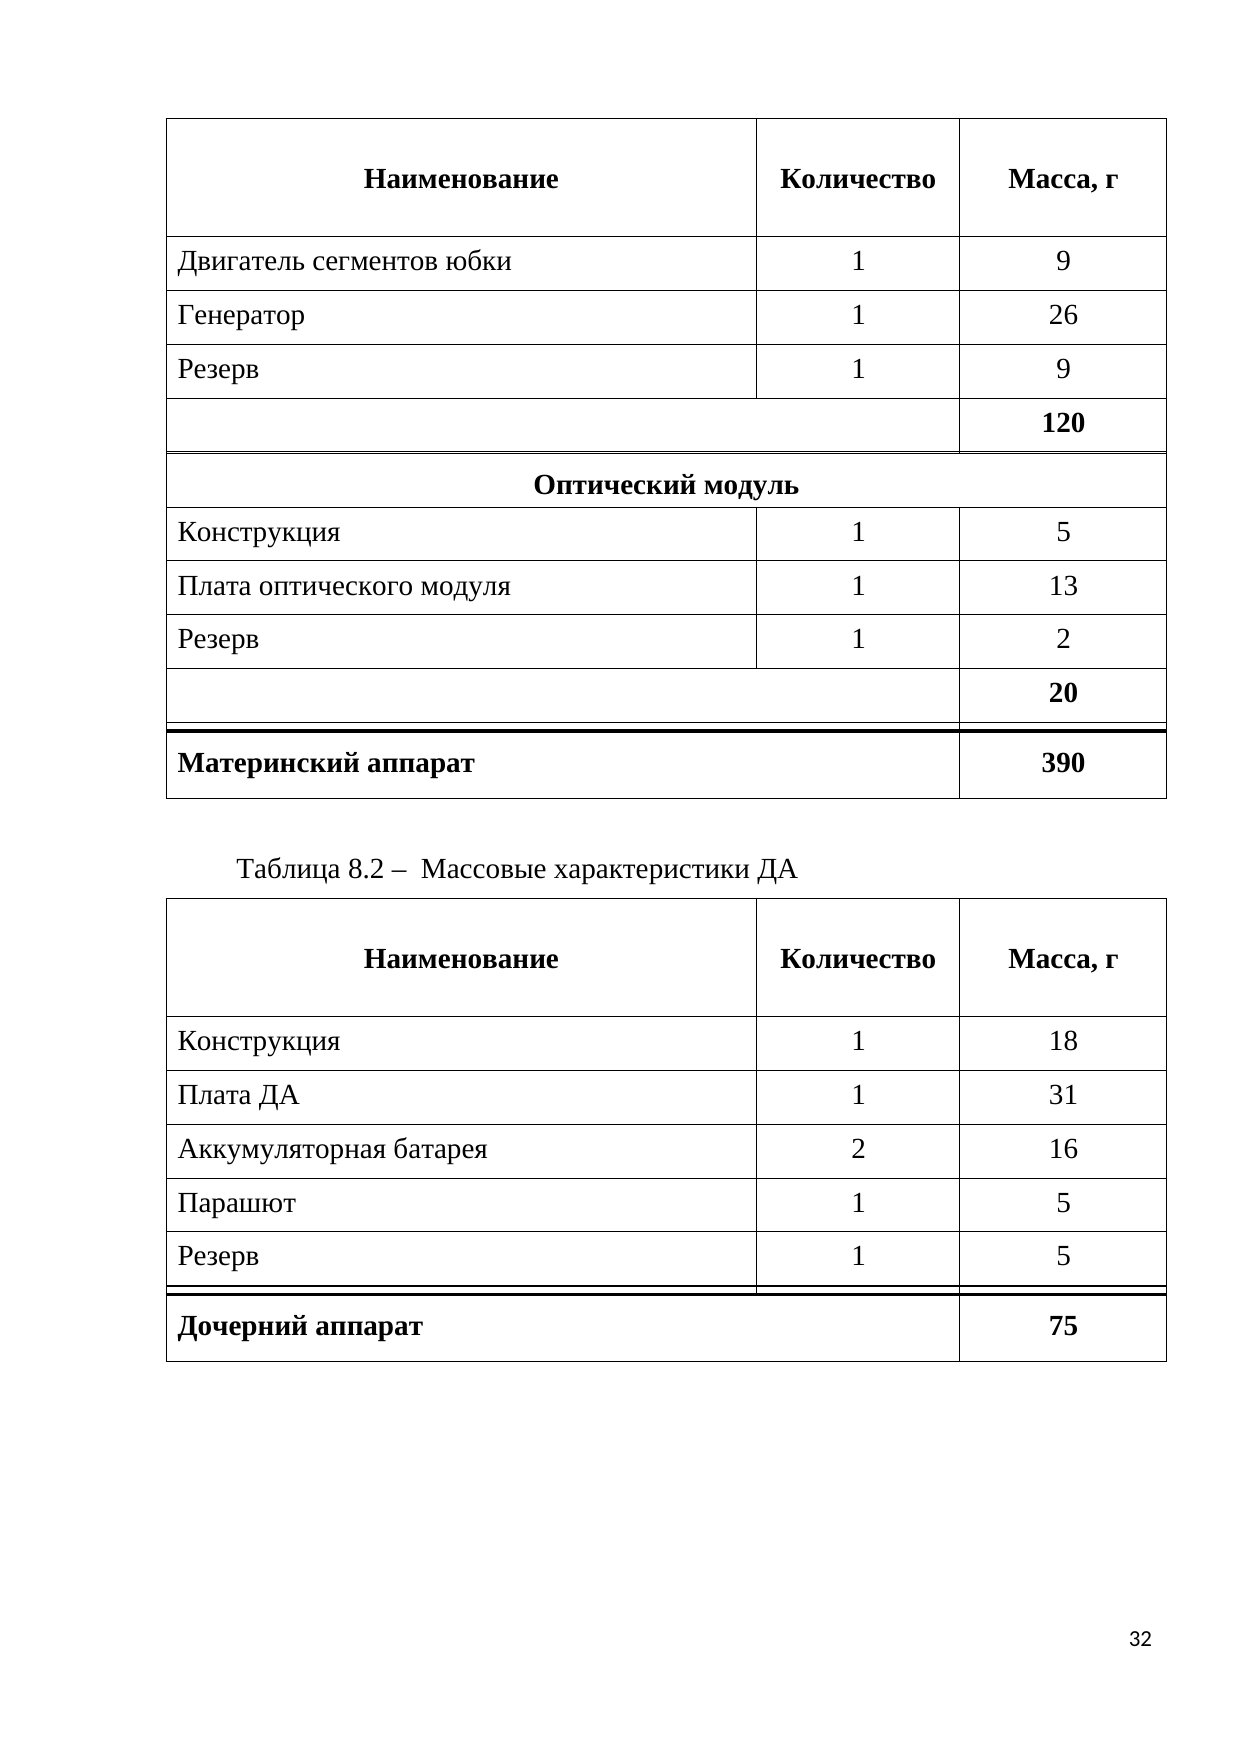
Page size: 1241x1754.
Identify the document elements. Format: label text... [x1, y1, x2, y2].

table_cell 1 [757, 1071, 959, 1124]
table_cell 5 [960, 1232, 1166, 1285]
table_cell 5 [960, 508, 1166, 560]
table_cell Парашют [167, 1179, 756, 1231]
table_cell 1 [757, 615, 959, 668]
table_cell 120 [960, 399, 1166, 451]
table_cell 9 [960, 237, 1166, 290]
table_cell Материнский аппарат [167, 733, 959, 798]
table_cell Плата оптического модуля [167, 561, 756, 614]
table_cell 20 [960, 669, 1166, 722]
table_cell Резерв [167, 615, 756, 668]
table_cell 1 [757, 508, 959, 560]
table_header Масса, г [960, 119, 1166, 236]
table_header Количество [757, 119, 959, 236]
table_header Наименование [167, 899, 756, 1016]
table_cell 1 [757, 345, 959, 397]
table_cell Оптический модуль [167, 454, 1166, 507]
table_cell 1 [757, 1232, 959, 1285]
table_cell 1 [757, 561, 959, 614]
table_cell Аккумуляторная батарея [167, 1125, 756, 1177]
table_header Количество [757, 899, 959, 1016]
table_cell [167, 669, 959, 722]
table_cell Конструкция [167, 508, 756, 560]
table_cell 31 [960, 1071, 1166, 1124]
table_cell 75 [960, 1296, 1166, 1361]
table_cell 390 [960, 733, 1166, 798]
table_cell Конструкция [167, 1017, 756, 1070]
table_cell 2 [960, 615, 1166, 668]
table_cell Резерв [167, 1232, 756, 1285]
table_cell Двигатель сегментов юбки [167, 237, 756, 290]
table_header Наименование [167, 119, 756, 236]
table_cell 1 [757, 1017, 959, 1070]
table_cell 16 [960, 1125, 1166, 1177]
table_cell Генератор [167, 291, 756, 344]
table_cell 2 [757, 1125, 959, 1177]
table_cell 9 [960, 345, 1166, 397]
table_cell 1 [757, 237, 959, 290]
table_cell Резерв [167, 345, 756, 397]
text Таблица 8.2 – Массовые характеристики ДА [177, 852, 1152, 885]
table_cell 1 [757, 1179, 959, 1231]
table_cell Плата ДА [167, 1071, 756, 1124]
table_cell 5 [960, 1179, 1166, 1231]
table_header Масса, г [960, 899, 1166, 1016]
table_cell 18 [960, 1017, 1166, 1070]
table_cell 1 [757, 291, 959, 344]
table_cell Дочерний аппарат [167, 1296, 959, 1361]
table_cell 26 [960, 291, 1166, 344]
table_cell 13 [960, 561, 1166, 614]
table_cell [167, 399, 959, 451]
